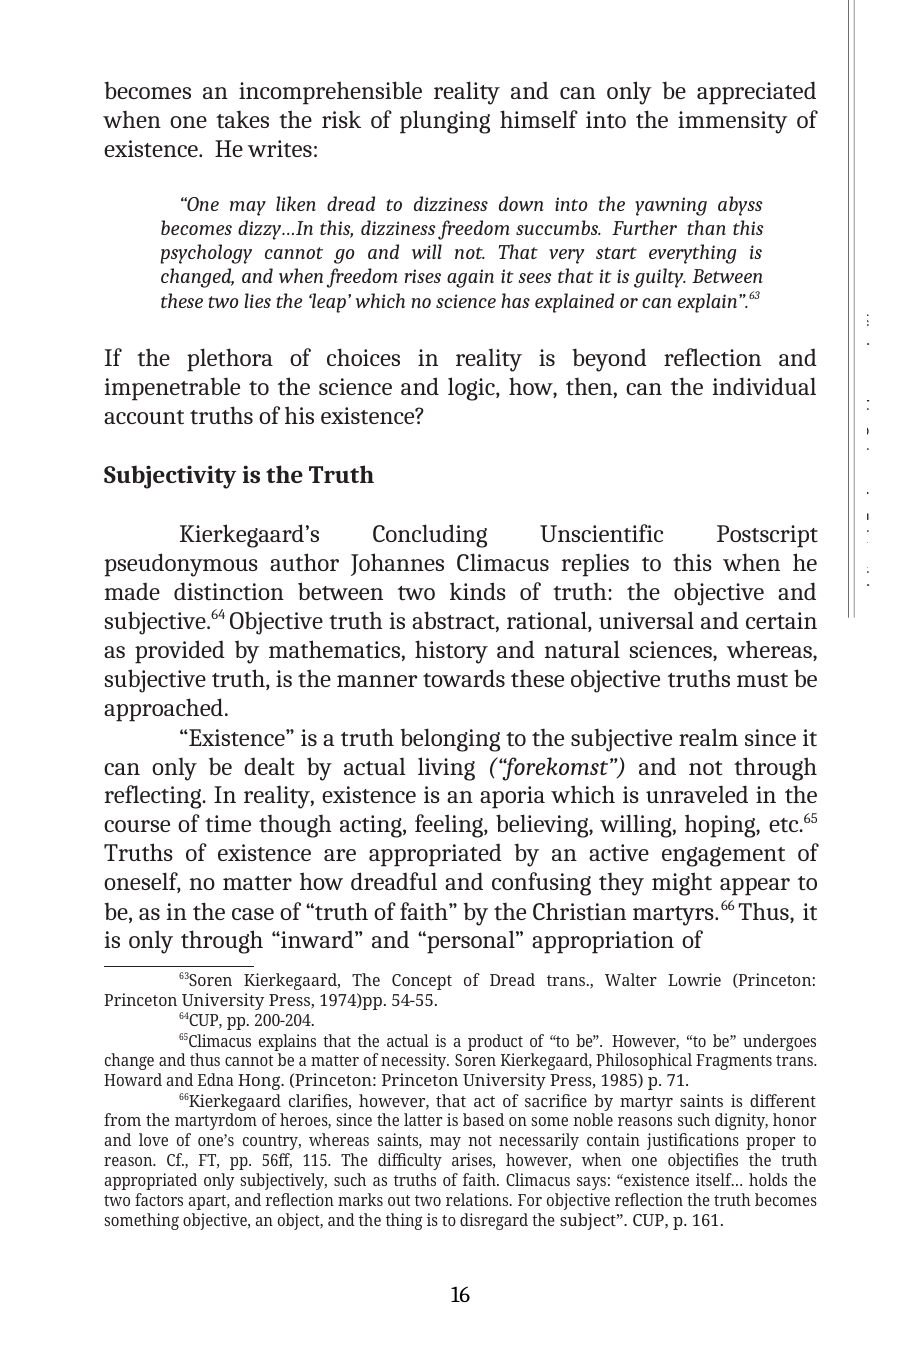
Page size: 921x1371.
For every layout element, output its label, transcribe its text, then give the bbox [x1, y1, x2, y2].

text “One may liken dread to dizziness down into the yawning abyss becomes dizzy…In this, dizziness freedom succumbs. Further than this psychology cannot go and will not. That very start everything is changed, and when freedom rises again it sees that it is guilty. Between these two lies the ‘leap’ which no science has explained or can explain”.63 [160, 193, 763, 313]
text If the plethora of choices in reality is beyond reflection and impenetrable to the science and logic, how, then, can the individual account truths of his existence? [104, 344, 817, 431]
text 66Kierkegaard clarifies, however, that act of sacrifice by martyr saints is different from the martyrdom of heroes, since the latter is based on some noble reasons such dignity, honor and love of one’s country, whereas saints, may not necessarily contain justifications proper to reason. Cf., FT, pp. 56ff, 115. The difficulty arises, however, when one objectifies the truth appropriated only subjectively, such as truths of faith. Climacus says: “existence itself… holds the two factors apart, and reflection marks out two relations. For objective reflection the truth becomes something objective, an object, and the thing is to disregard the subject”. CUP, p. 161. [104, 1091, 817, 1231]
text 64CUP, pp. 200-204. [179, 1011, 831, 1031]
text Kierkegaard’s Concluding Unscientific Postscript pseudonymous author Johannes Climacus replies to this when he made distinction between two kinds of truth: the objective and subjective.64 Objective truth is abstract, rational, universal and certain as provided by mathematics, history and natural sciences, whereas, subjective truth, is the manner towards these objective truths must be approached. [104, 520, 818, 722]
text becomes an incomprehensible reality and can only be appreciated when one takes the risk of plunging himself into the immensity of existence. He writes: [104, 77, 818, 164]
text “Existence” is a truth belonging to the subjective realm since it can only be dealt by actual living (“forekomst”) and not through reflecting. In reality, existence is an aporia which is unraveled in the course of time though acting, feeling, believing, willing, hoping, etc.65 Truths of existence are appropriated by an active engagement of oneself, no matter how dreadful and confusing they might appear to be, as in the case of “truth of faith” by the Christian martyrs.66 Thus, it is only through “inward” and “personal” appropriation of [104, 723, 817, 955]
text 65Climacus explains that the actual is a product of “to be”. However, “to be” undergoes change and thus cannot be a matter of necessity. Soren Kierkegaard, Philosophical Fragments trans. Howard and Edna Hong. (Princeton: Princeton University Press, 1985) p. 71. [104, 1031, 817, 1091]
subtitle Subjectivity is the Truth [104, 461, 831, 490]
text 63Soren Kierkegaard, The Concept of Dread trans., Walter Lowrie (Princeton: Princeton University Press, 1974)pp. 54-55. [104, 959, 817, 1011]
